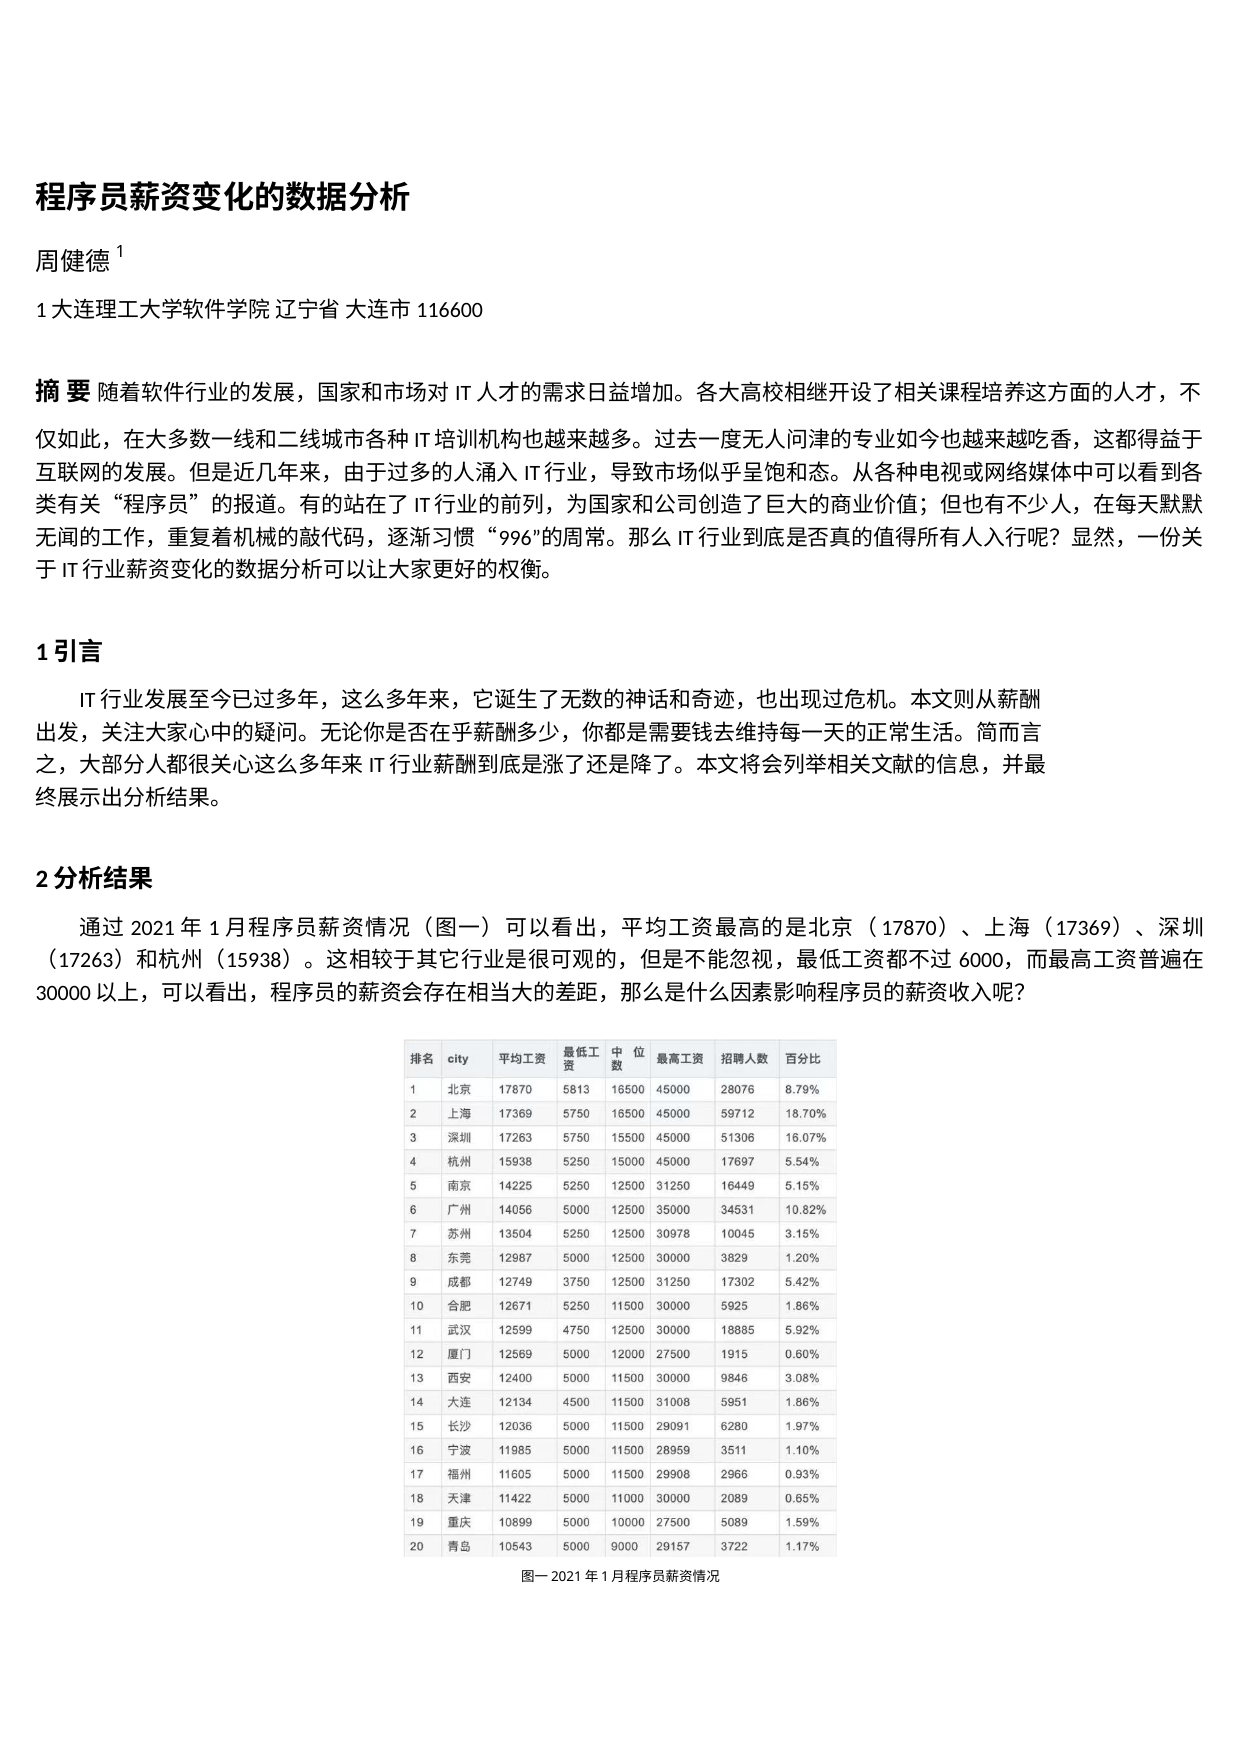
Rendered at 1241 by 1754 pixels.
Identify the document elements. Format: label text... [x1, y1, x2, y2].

text 出发，关注大家心中的疑问。无论你是否在乎薪酬多少，你都是需要钱去维持每一天的正常生活。简而言 [35, 714, 1205, 747]
text 之，大部分人都很关心这么多年来 IT 行业薪酬到底是涨了还是降了。本文将会列举相关文献的信息，并最 [35, 747, 1205, 779]
text 2 分析结果 [35, 844, 1205, 909]
text 程序员薪资变化的数据分析 [35, 162, 1205, 227]
text 1 大连理工大学软件学院 辽宁省 大连市 116600 [35, 292, 1205, 324]
text 图一 2021年1月程序员薪资情况 [35, 1559, 1205, 1592]
text 周健德1 [35, 227, 1205, 292]
picture [403, 1039, 837, 1557]
text 通过2021年1月程序员薪资情况（图一）可以看出，平均工资最高的是北京（17870）、上海（17369）、深圳（17263）和杭州（15938）。这相较于其它行业是很可观的，但是不能忽视，最低工资都不过6000，而最高工资普遍在30000以上，可以看出，程序员的薪资会存在相当大的差距，那么是什么因素影响程序员的薪资收入呢？ [35, 909, 1205, 1007]
text 1 引言 [35, 617, 1205, 682]
text 摘 要 随着软件行业的发展，国家和市场对IT 人才的需求日益增加。各大高校相继开设了相关课程培养这方面的人才，不仅如此，在大多数一线和二线城市各种IT培训机构也越来越多。过去一度无人问津的专业如今也越来越吃香，这都得益于互联网的发展。但是近几年来，由于过多的人涌入IT行业，导致市场似乎呈饱和态。从各种电视或网络媒体中可以看到各类有关“程序员”的报道。有的站在了IT行业的前列，为国家和公司创造了巨大的商业价值；但也有不少人，在每天默默无闻的工作，重复着机械的敲代码，逐渐习惯“996”的周常。那么IT行业到底是否真的值得所有人入行呢？显然，一份关于IT行业薪资变化的数据分析可以让大家更好的权衡。 [35, 357, 1205, 584]
text 终展示出分析结果。 [35, 779, 1205, 812]
text IT 行业发展至今已过多年，这么多年来，它诞生了无数的神话和奇迹，也出现过危机。本文则从薪酬 [35, 682, 1205, 714]
